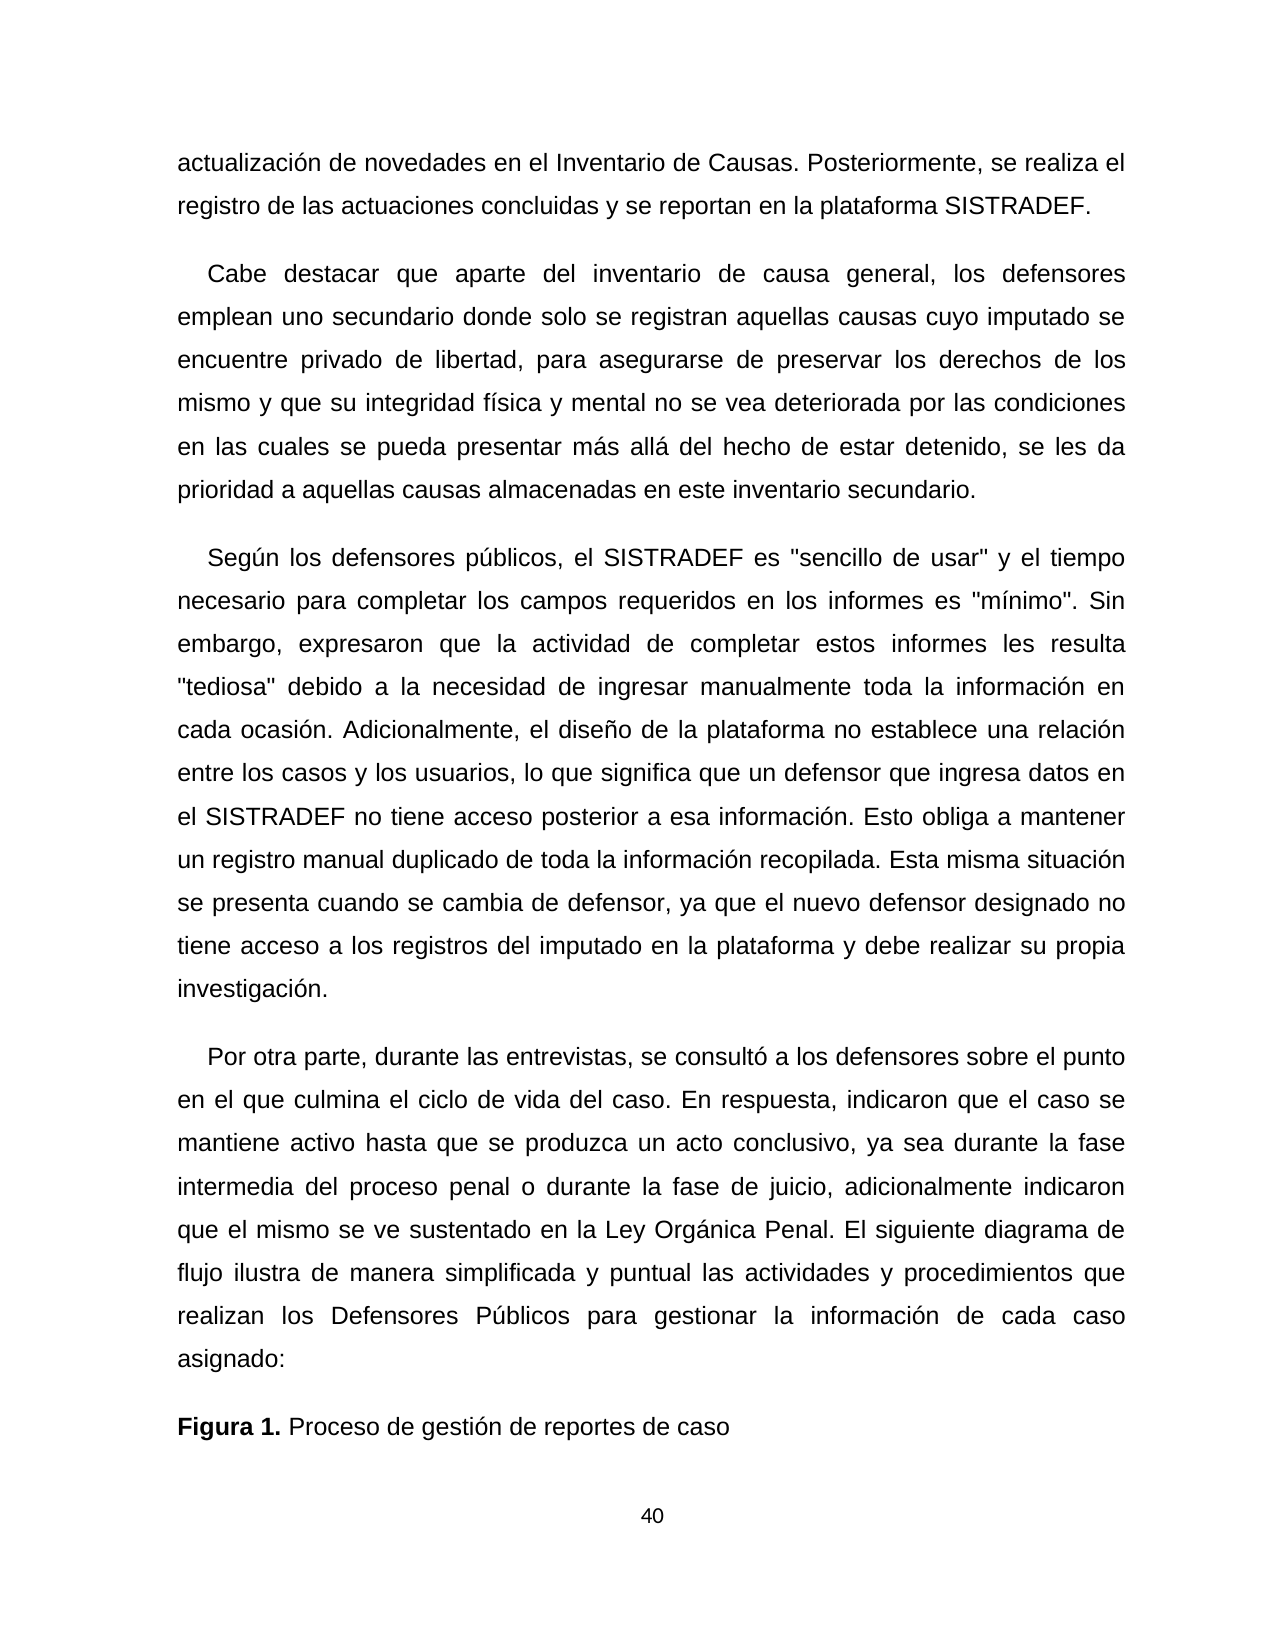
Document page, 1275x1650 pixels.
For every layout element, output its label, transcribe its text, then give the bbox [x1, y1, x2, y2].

text Por otra parte, durante las entrevistas, se consultó a los defensores sobre el punto en el que culmina el ciclo de vida del caso. En respuesta, indicaron que el caso se mantiene activo hasta que se produzca un acto conclusivo, ya sea durante la fase intermedia del proceso penal o durante la fase de juicio, adicionalmente indicaron que el mismo se ve sustentado en la Ley Orgánica Penal. El siguiente diagrama de flujo ilustra de manera simplificada y puntual las actividades y procedimientos que realizan los Defensores Públicos para gestionar la información de cada caso asignado: [177, 1042, 1127, 1373]
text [177, 148, 1127, 219]
text Cabe destacar que aparte del inventario de causa general, los defensores emplean uno secundario donde solo se registran aquellas causas cuyo imputado se encuentre privado de libertad, para asegurarse de preservar los derechos de los mismo y que su integridad física y mental no se vea deteriorada por las condiciones en las cuales se pueda presentar más allá del hecho de estar detenido, se les da prioridad a aquellas causas almacenadas en este inventario secundario. [177, 259, 1127, 503]
text Figura 1. Proceso de gestión de reportes de caso [177, 1412, 1127, 1441]
text Según los defensores públicos, el SISTRADEF es "sencillo de usar" y el tiempo necesario para completar los campos requeridos en los informes es "mínimo". Sin embargo, expresaron que la actividad de completar estos informes les resulta "tediosa" debido a la necesidad de ingresar manualmente toda la información en cada ocasión. Adicionalmente, el diseño de la plataforma no establece una relación entre los casos y los usuarios, lo que significa que un defensor que ingresa datos en el SISTRADEF no tiene acceso posterior a esa información. Esto obliga a mantener un registro manual duplicado de toda la información recopilada. Esta misma situación se presenta cuando se cambia de defensor, ya que el nuevo defensor designado no tiene acceso a los registros del imputado en la plataforma y debe realizar su propia investigación. [177, 543, 1127, 1003]
